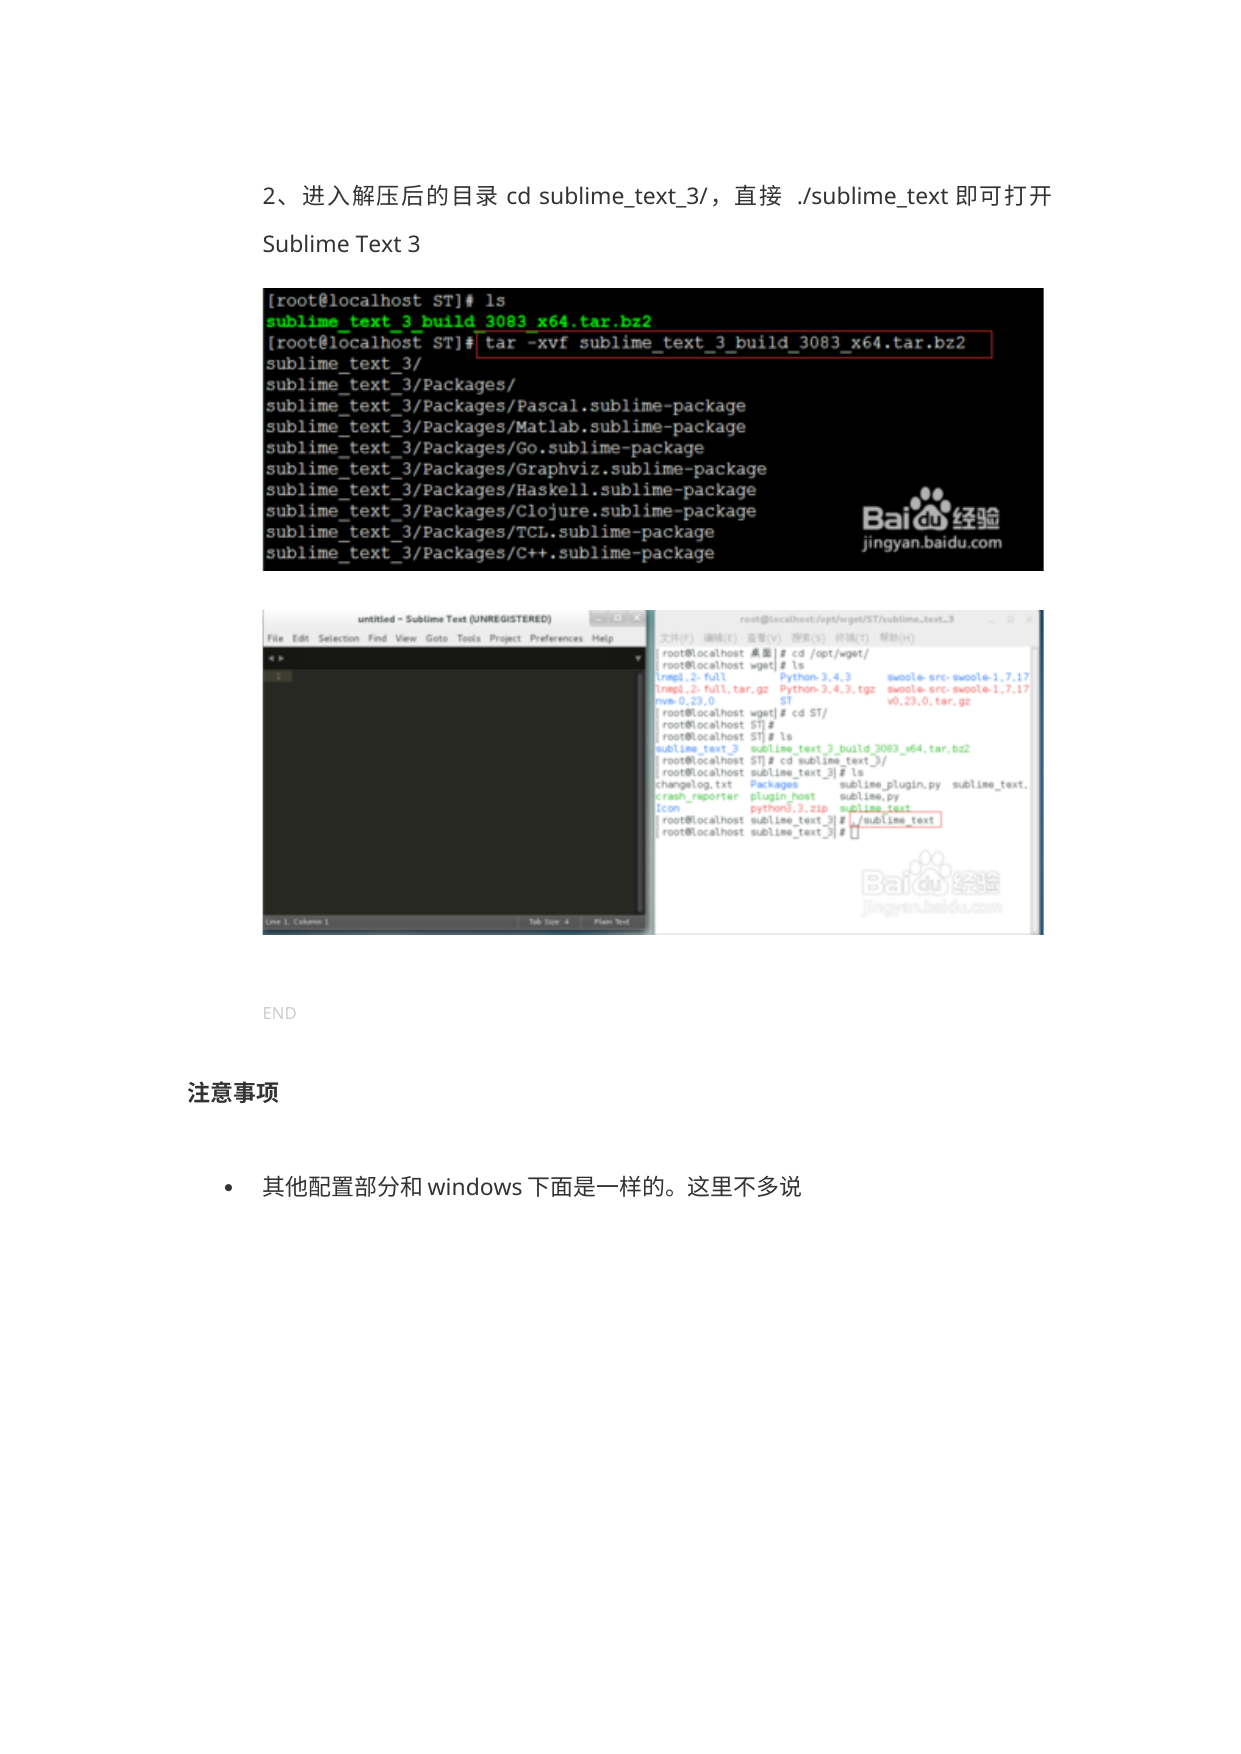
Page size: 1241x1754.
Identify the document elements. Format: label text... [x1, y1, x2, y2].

picture [262, 288, 1044, 571]
text 2、进入解压后的目录cd sublime_text_3/，直接 ./sublime_text即可打开Sublime Text 3 [262, 162, 1053, 259]
picture [262, 610, 1044, 935]
text 注意事项 [187, 1059, 1053, 1124]
text END [262, 997, 1053, 1029]
list 其他配置部分和windows下面是一样的。这里不多说 [225, 1153, 1053, 1218]
